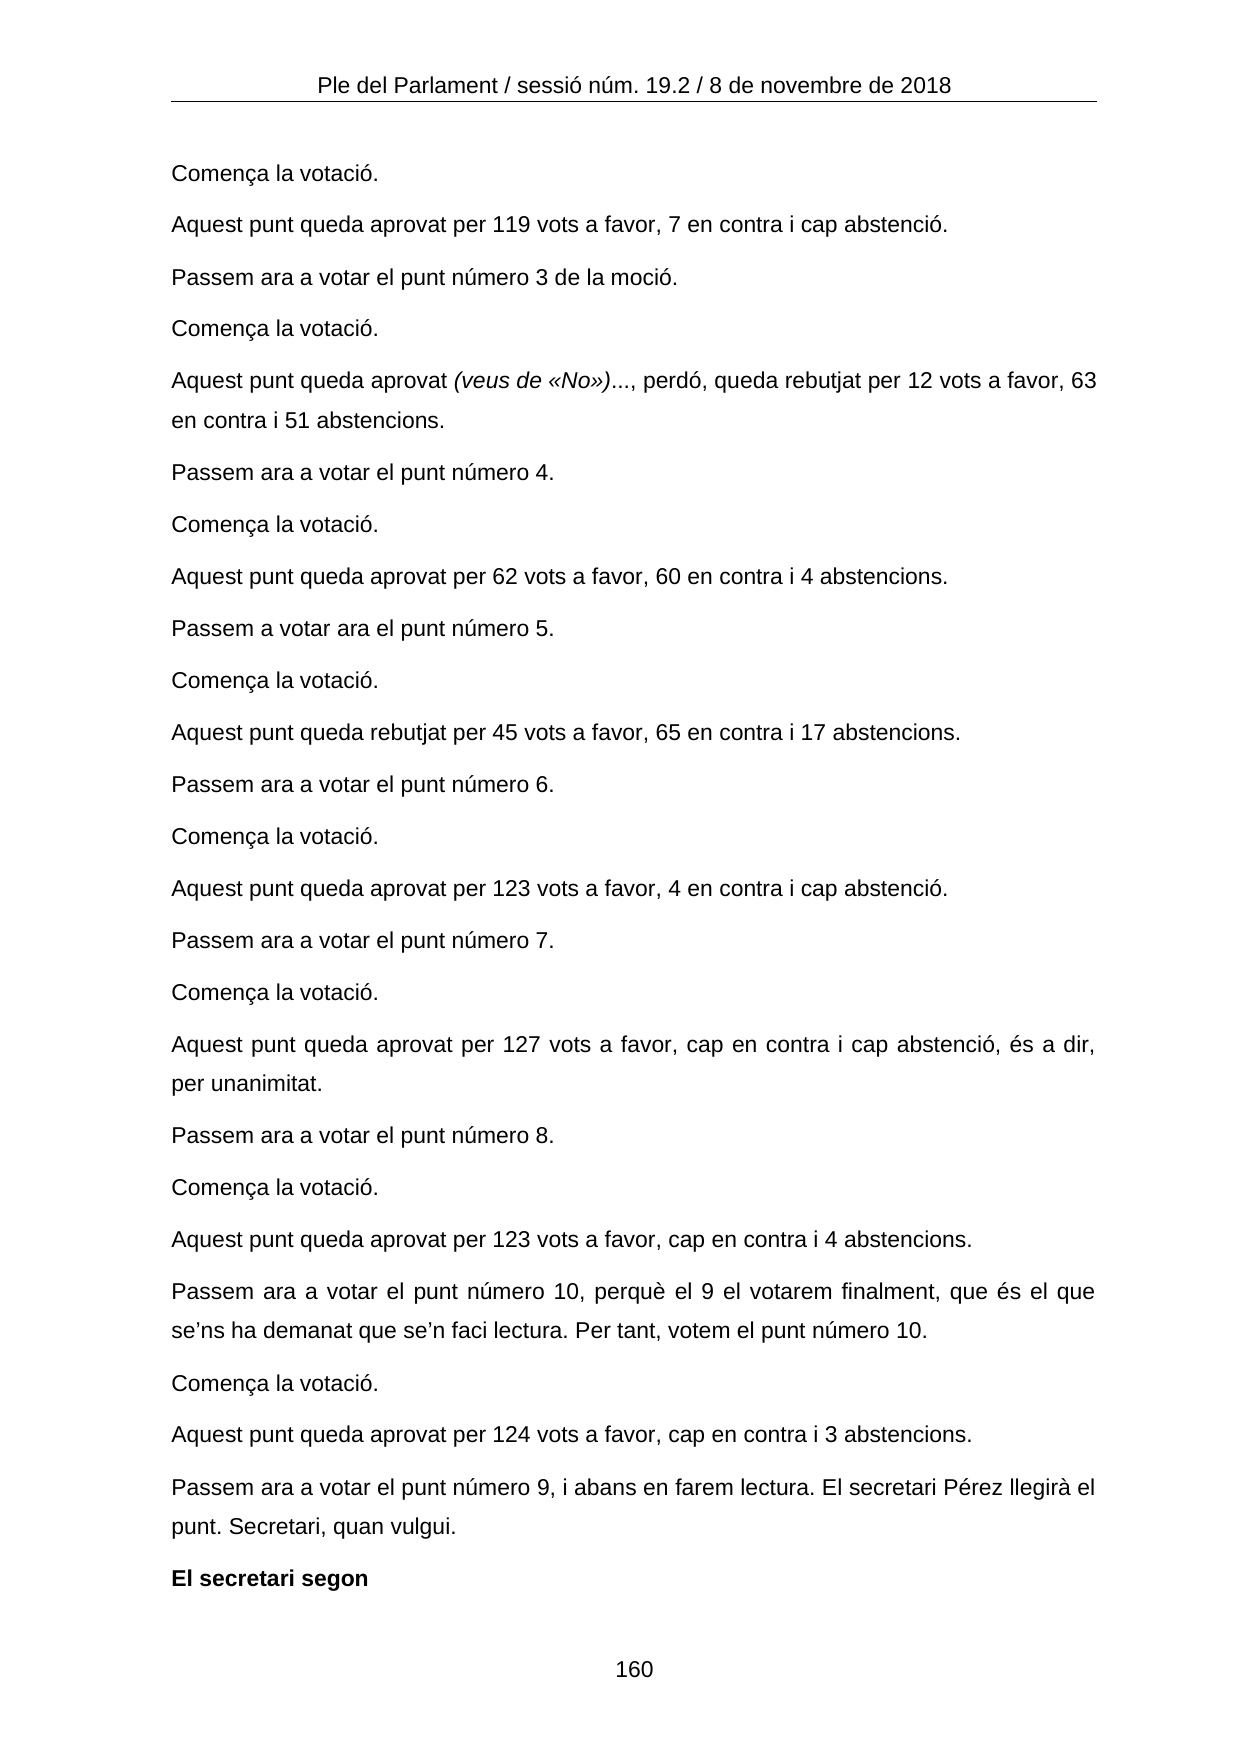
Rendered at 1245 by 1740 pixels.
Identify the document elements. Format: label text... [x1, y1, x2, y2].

text Passem a votar ara el punt número 5. [171, 615, 1097, 641]
text Comença la votació. [171, 667, 1097, 693]
text Passem ara a votar el punt número 7. [171, 927, 1097, 953]
text Aquest punt queda aprovat per 123 vots a favor, cap en contra i 4 abstencions. [171, 1226, 1097, 1252]
text Aquest punt queda aprovat per 119 vots a favor, 7 en contra i cap abstenció. [171, 211, 1097, 238]
text Comença la votació. [171, 159, 1097, 186]
text Aquest punt queda aprovat per 62 vots a favor, 60 en contra i 4 abstencions. [171, 563, 1097, 589]
text Comença la votació. [171, 315, 1097, 342]
text Passem ara a votar el punt número 8. [171, 1122, 1097, 1148]
text Aquest punt queda aprovat per 123 vots a favor, 4 en contra i cap abstenció. [171, 875, 1097, 901]
text Comença la votació. [171, 1174, 1097, 1200]
text Comença la votació. [171, 511, 1097, 537]
text Aquest punt queda aprovat (veus de «No»)..., perdó, queda rebutjat per 12 vots a favor, 63 en contra i 51 abstencions. [171, 367, 1097, 433]
text Comença la votació. [171, 823, 1097, 849]
text Passem ara a votar el punt número 10, perquè el 9 el votarem finalment, que és el que se’ns ha demanat que se’n faci lectura. Per tant, votem el punt número 10. [171, 1278, 1097, 1344]
text Aquest punt queda rebutjat per 45 vots a favor, 65 en contra i 17 abstencions. [171, 719, 1097, 745]
text Aquest punt queda aprovat per 127 vots a favor, cap en contra i cap abstenció, és a dir, per unanimitat. [171, 1031, 1097, 1096]
text Passem ara a votar el punt número 6. [171, 771, 1097, 797]
text El secretari segon [171, 1565, 1097, 1591]
text Passem ara a votar el punt número 4. [171, 459, 1097, 485]
text Passem ara a votar el punt número 3 de la moció. [171, 263, 1097, 290]
text Comença la votació. [171, 1369, 1097, 1396]
text Aquest punt queda aprovat per 124 vots a favor, cap en contra i 3 abstencions. [171, 1421, 1097, 1448]
text Passem ara a votar el punt número 9, i abans en farem lectura. El secretari Pérez llegirà el punt. Secretari, quan vulgui. [171, 1473, 1097, 1539]
text Comença la votació. [171, 979, 1097, 1005]
